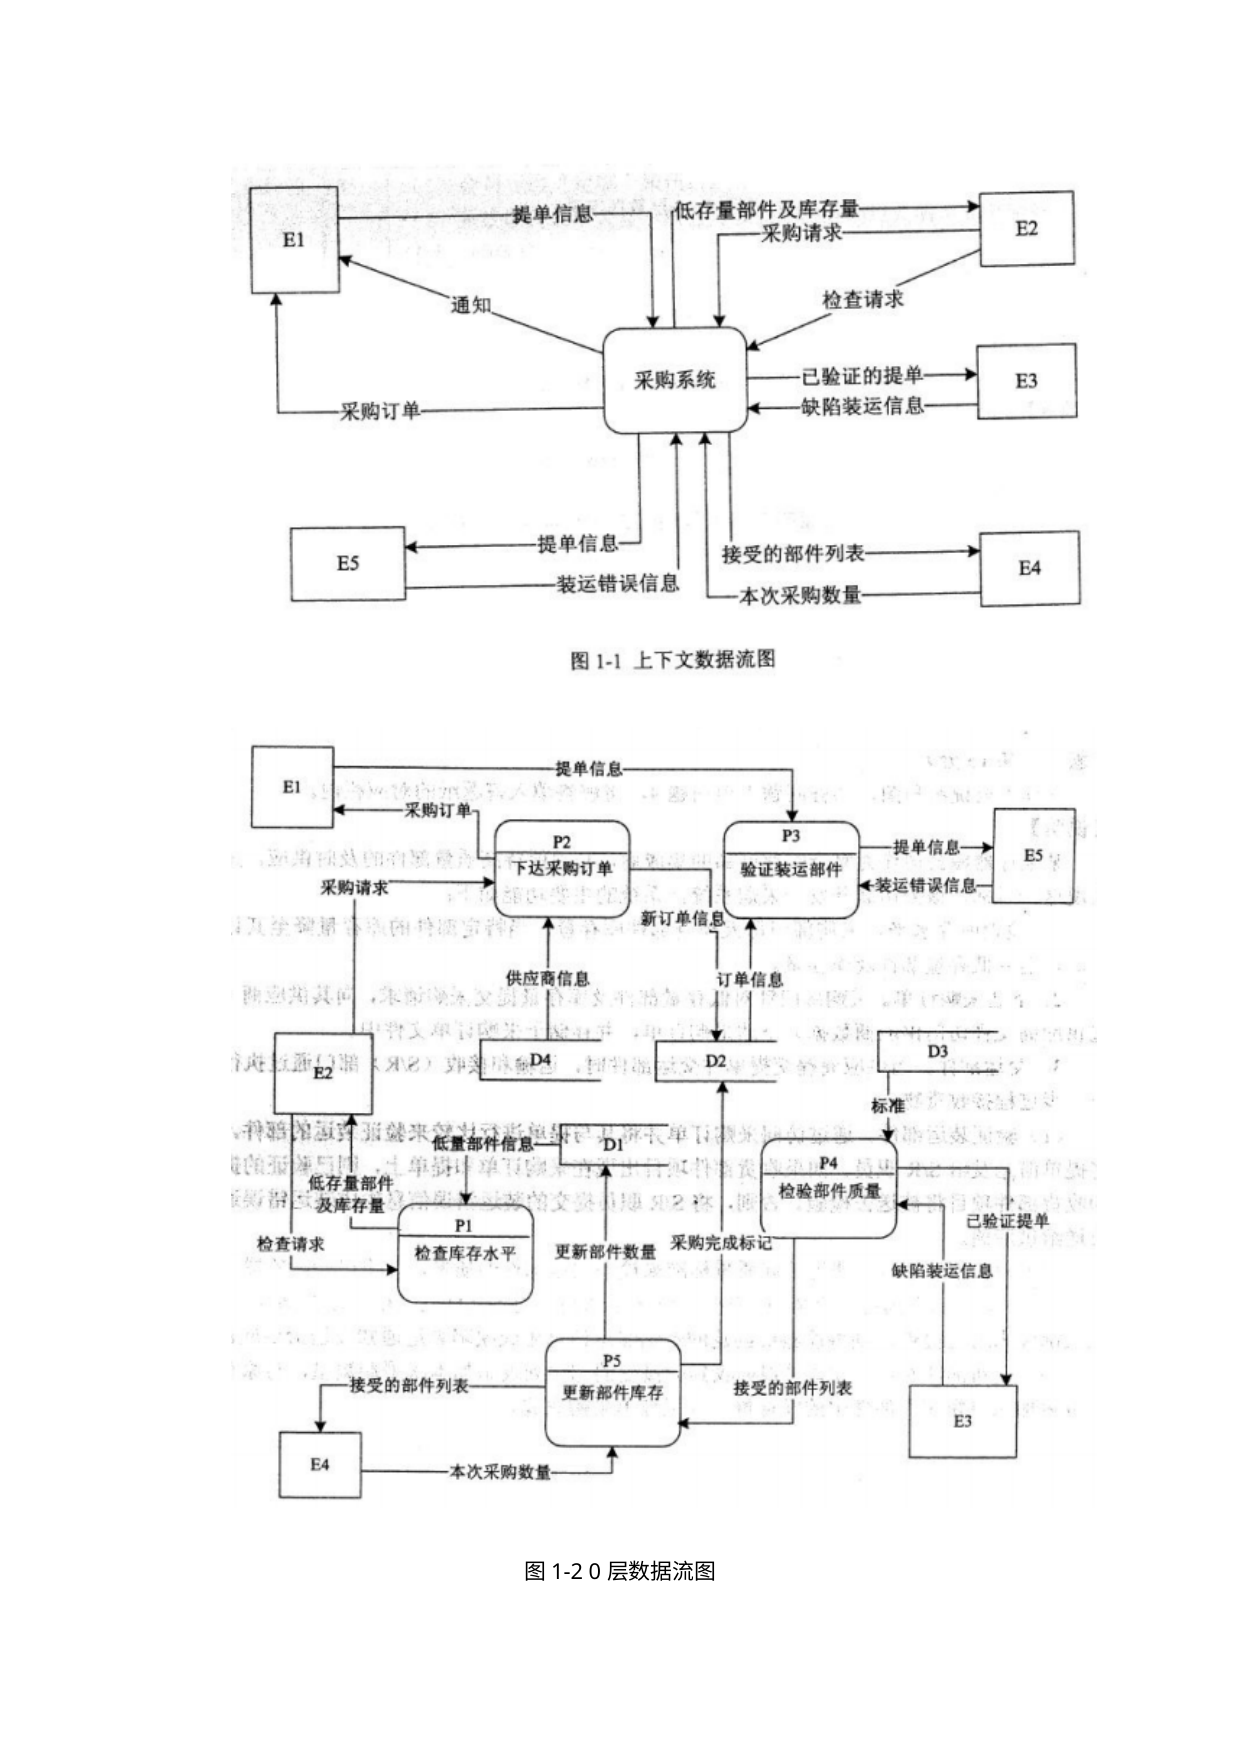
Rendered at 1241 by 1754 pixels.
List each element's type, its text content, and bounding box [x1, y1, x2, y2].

picture [231, 161, 1097, 686]
text 图 1-2 0 层数据流图 [187, 1554, 1053, 1586]
picture [231, 727, 1097, 1516]
